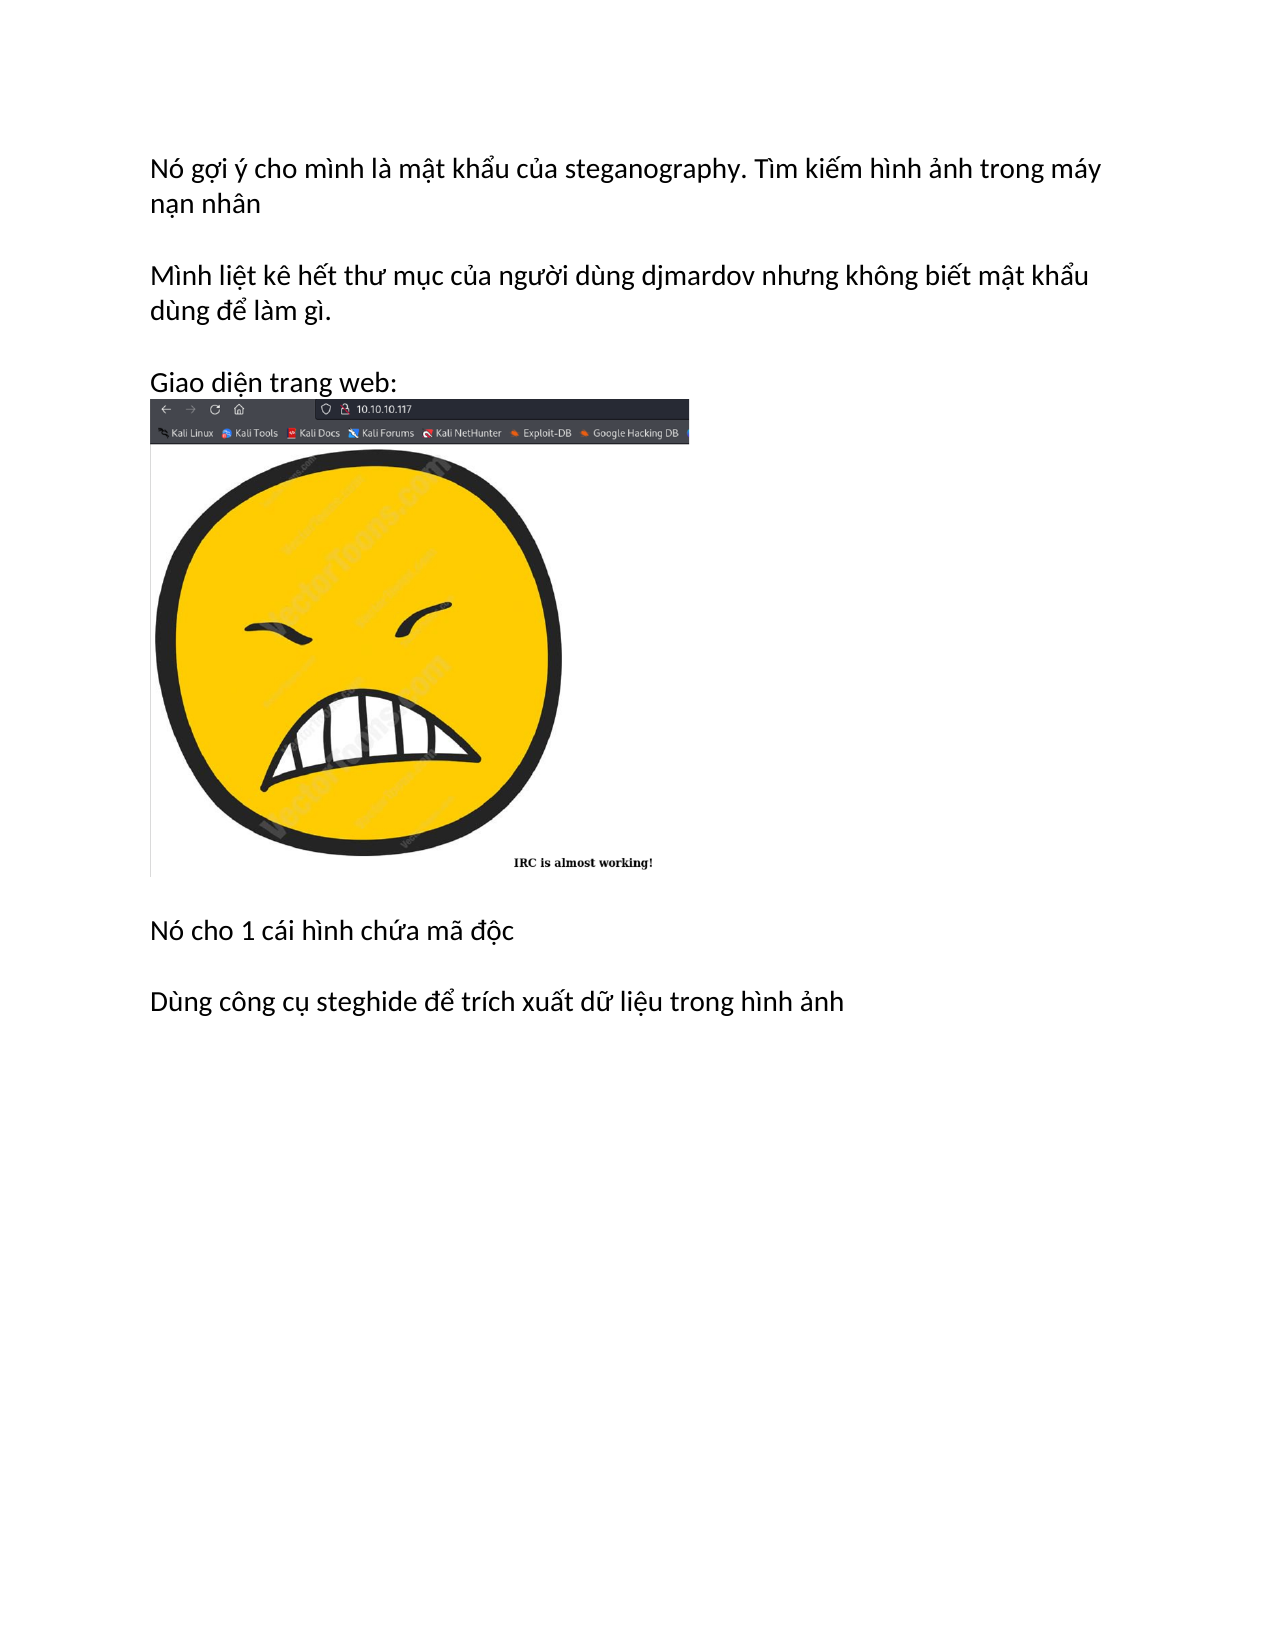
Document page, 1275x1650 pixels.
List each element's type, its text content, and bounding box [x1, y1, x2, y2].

picture [150, 399, 690, 877]
text Mình liệt kê hết thư mục của người dùng djmardov nhưng không biết mật khẩu dùng để làm gì. [150, 257, 1125, 328]
text Dùng công cụ steghide để trích xuất dữ liệu trong hình ảnh [150, 983, 1125, 1019]
text Giao diện trang web: [150, 364, 1125, 399]
text Nó gợi ý cho mình là mật khẩu của steganography. Tìm kiếm hình ảnh trong máy nạn nhân [150, 150, 1125, 221]
text Nó cho 1 cái hình chứa mã độc [150, 912, 1125, 948]
